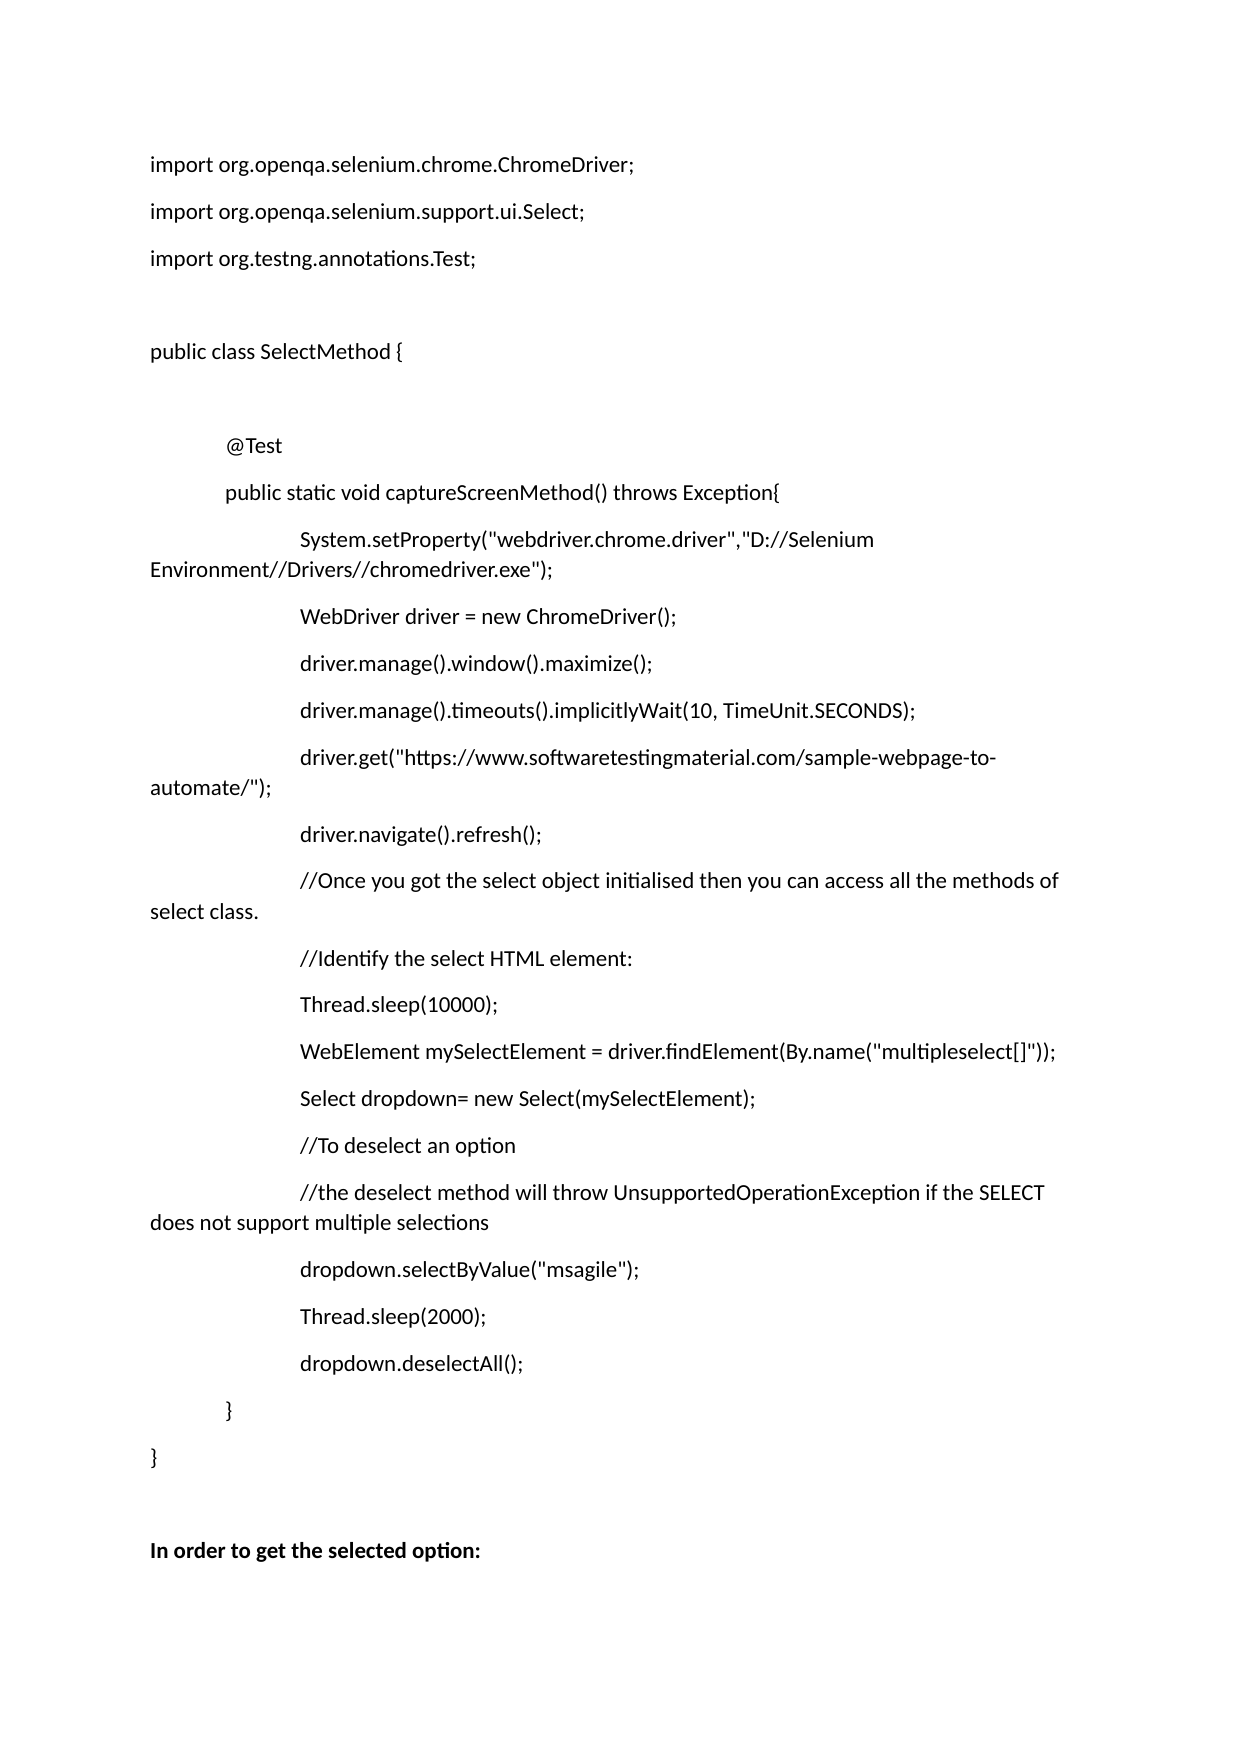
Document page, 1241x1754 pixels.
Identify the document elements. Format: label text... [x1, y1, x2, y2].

text //To deselect an option [150, 1131, 1090, 1159]
text driver.navigate().refresh(); [150, 820, 1090, 848]
text Select dropdown= new Select(mySelectElement); [150, 1084, 1090, 1112]
text import org.testng.annotations.Test; [150, 244, 1090, 272]
text Thread.sleep(10000); [150, 991, 1090, 1019]
text driver.manage().window().maximize(); [150, 649, 1090, 677]
text WebDriver driver = new ChromeDriver(); [150, 602, 1090, 630]
text In order to get the selected option: [150, 1536, 1090, 1564]
text dropdown.selectByValue("msagile"); [150, 1255, 1090, 1283]
text driver.manage().timeouts().implicitlyWait(10, TimeUnit.SECONDS); [150, 696, 1090, 724]
text //the deselect method will throw UnsupportedOperationException if the SELECT does not support multiple selections [150, 1178, 1090, 1236]
text Thread.sleep(2000); [150, 1302, 1090, 1330]
text //Once you got the select object initialised then you can access all the methods of select class. [150, 867, 1090, 925]
text driver.get("https://www.softwaretestingmaterial.com/sample-webpage-to-automate/"); [150, 743, 1090, 801]
text import org.openqa.selenium.chrome.ChromeDriver; [150, 150, 1090, 178]
text import org.openqa.selenium.support.ui.Select; [150, 197, 1090, 225]
text WebElement mySelectElement = driver.findElement(By.name("multipleselect[]")); [150, 1037, 1090, 1066]
text System.setProperty("webdriver.chrome.driver","D://Selenium Environment//Drivers//chromedriver.exe"); [150, 525, 1090, 583]
text public static void captureScreenMethod() throws Exception{ [150, 478, 1090, 506]
text } [150, 1396, 1090, 1424]
text //Identify the select HTML element: [150, 944, 1090, 972]
text @Test [150, 431, 1090, 459]
text dropdown.deselectAll(); [150, 1349, 1090, 1377]
text public class SelectMethod { [150, 337, 1090, 366]
text } [150, 1443, 1090, 1471]
